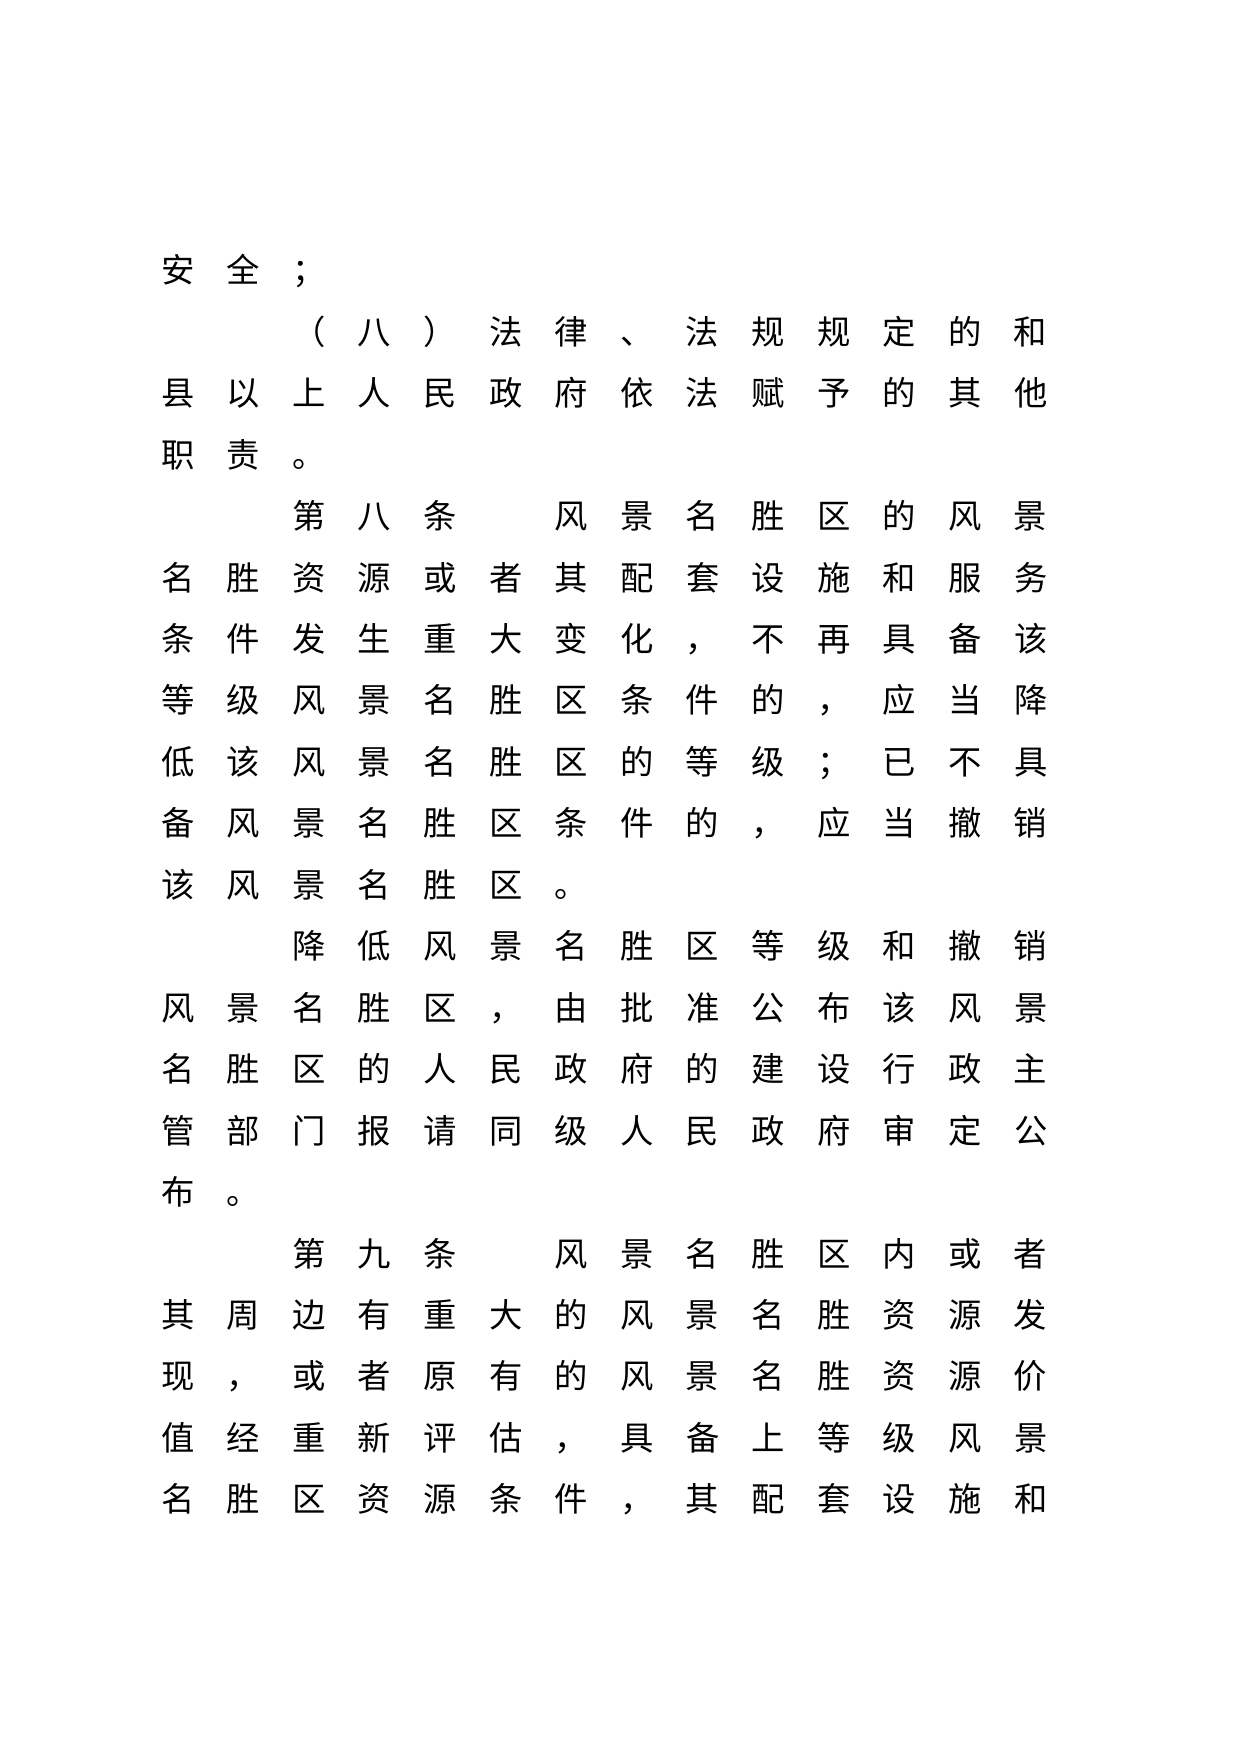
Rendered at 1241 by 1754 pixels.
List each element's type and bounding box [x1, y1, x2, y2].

text [161, 237, 1079, 1528]
